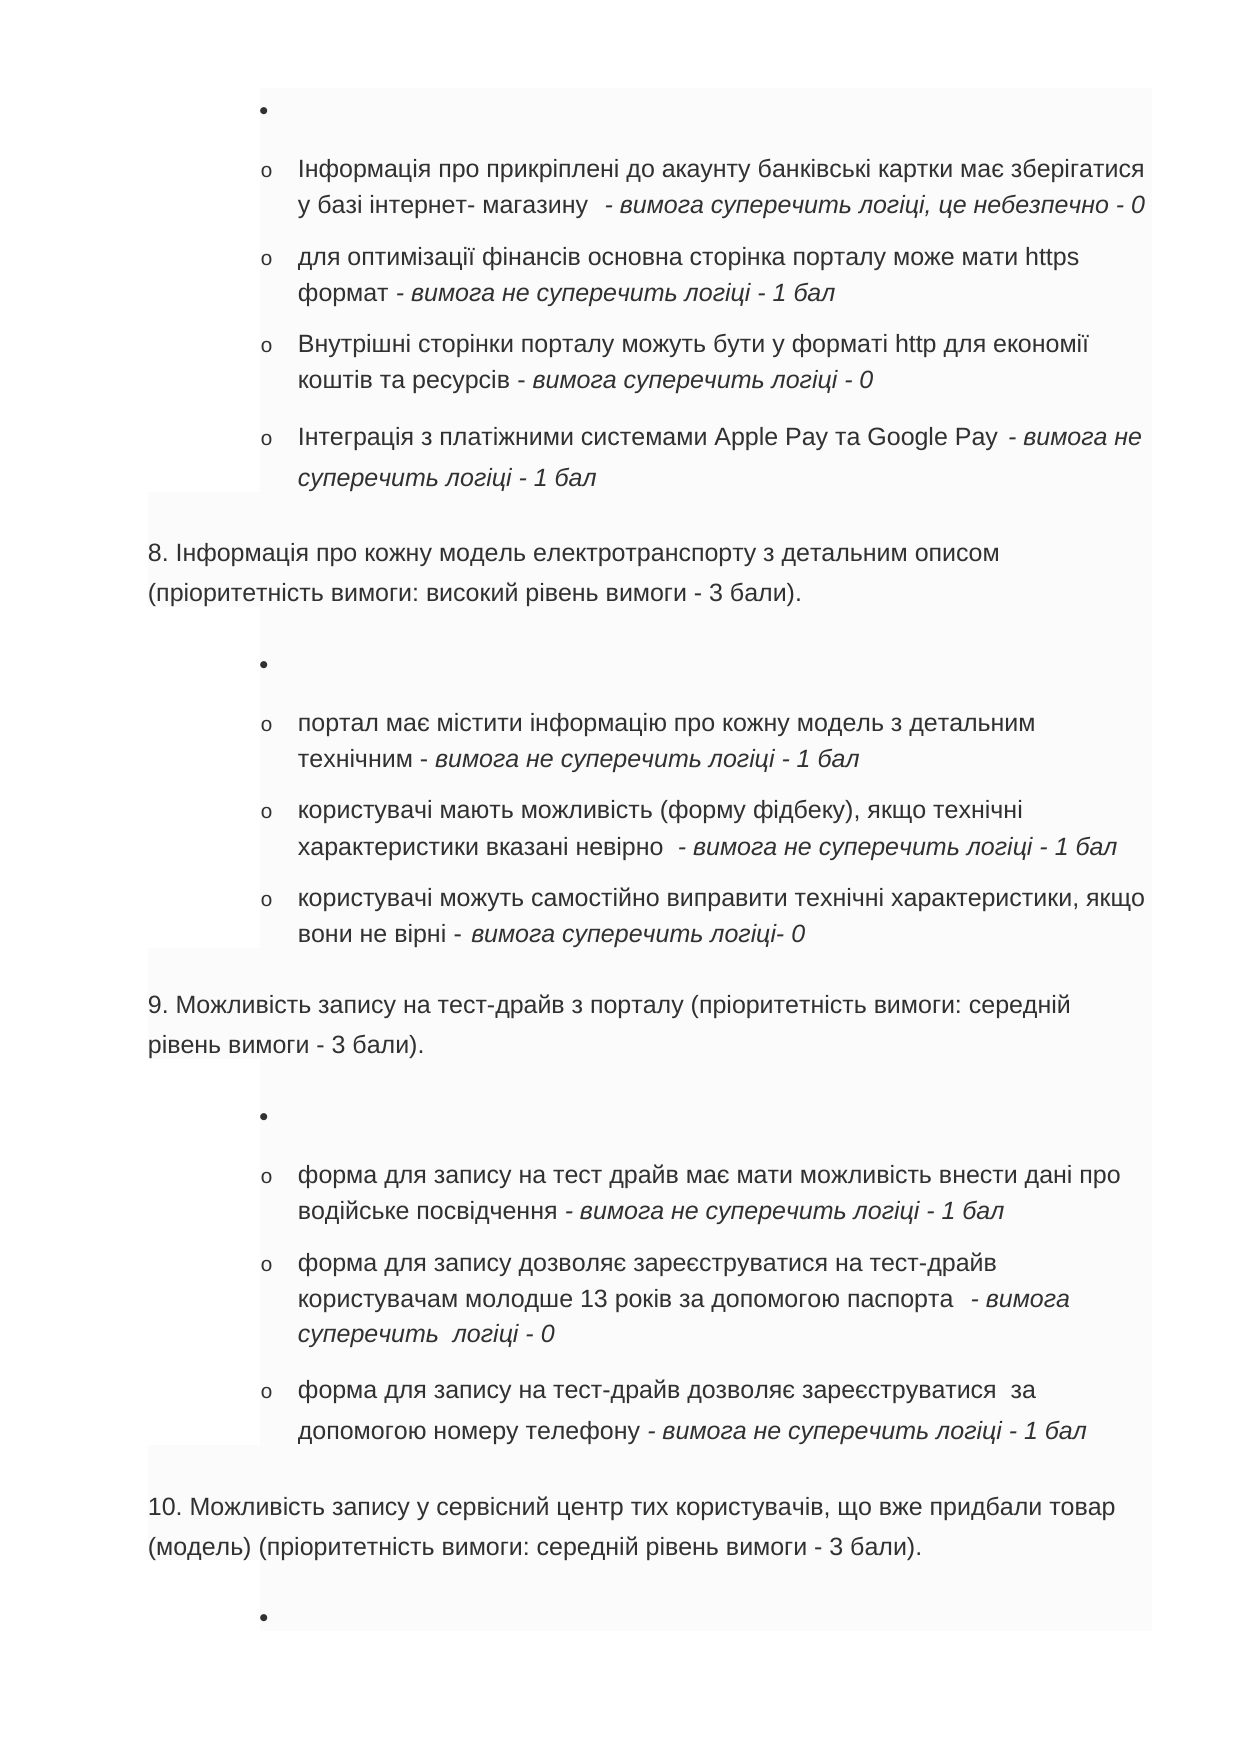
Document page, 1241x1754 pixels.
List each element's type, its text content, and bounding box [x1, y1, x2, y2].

list користувачі мають можливість (форму фідбеку), якщо технічні характеристики вказані невірно - вимога не суперечить логіці - 1 бал [260, 790, 1152, 860]
text 10. Можливість запису у сервісний центр тих користувачів, що вже придбали товар (модель) (пріоритетність вимоги: середній рівень вимоги - 3 бали). [148, 1480, 1152, 1560]
list форма для запису на тест драйв має мати можливість внести дані про водійське посвідчення - вимога не суперечить логіці - 1 бал [260, 1154, 1152, 1224]
list форма для запису на тест-драйв дозволяє зареєструватися за допомогою номеру телефону - вимога не суперечить логіці - 1 бал [260, 1365, 1152, 1445]
list портал має містити інформацію про кожну модель з детальним технічним - вимога не суперечить логіці - 1 бал [260, 702, 1152, 772]
list для оптимізації фінансів основна сторінка порталу може мати https формат - вимога не суперечить логіці - 1 бал [260, 236, 1152, 306]
list Інтеграція з платіжними системами Apple Pay та Google Pay - вимога не суперечить логіці - 1 бал [260, 412, 1152, 492]
list Інформація про прикріплені до акаунту банківські картки має зберігатися у базі інтернет- магазину - вимога суперечить логіці, це небезпечно - 0 [260, 148, 1152, 218]
list користувачі можуть самостійно виправити технічні характеристики, якщо вони не вірні - вимога суперечить логіці- 0 [260, 878, 1152, 948]
text 9. Можливість запису на тест-драйв з порталу (пріоритетність вимоги: середній рівень вимоги - 3 бали). [148, 979, 1152, 1059]
list Внутрішні сторінки порталу можуть бути у форматі http для економії коштів та ресурсів - вимога суперечить логіці - 0 [260, 324, 1152, 394]
text 8. Інформація про кожну модель електротранспорту з детальним описом (пріоритетність вимоги: високий рівень вимоги - 3 бали). [148, 527, 1152, 607]
list форма для запису дозволяє зареєструватися на тест-драйв користувачам молодше 13 років за допомогою паспорта - вимога суперечить логіці - 0 [260, 1242, 1152, 1347]
